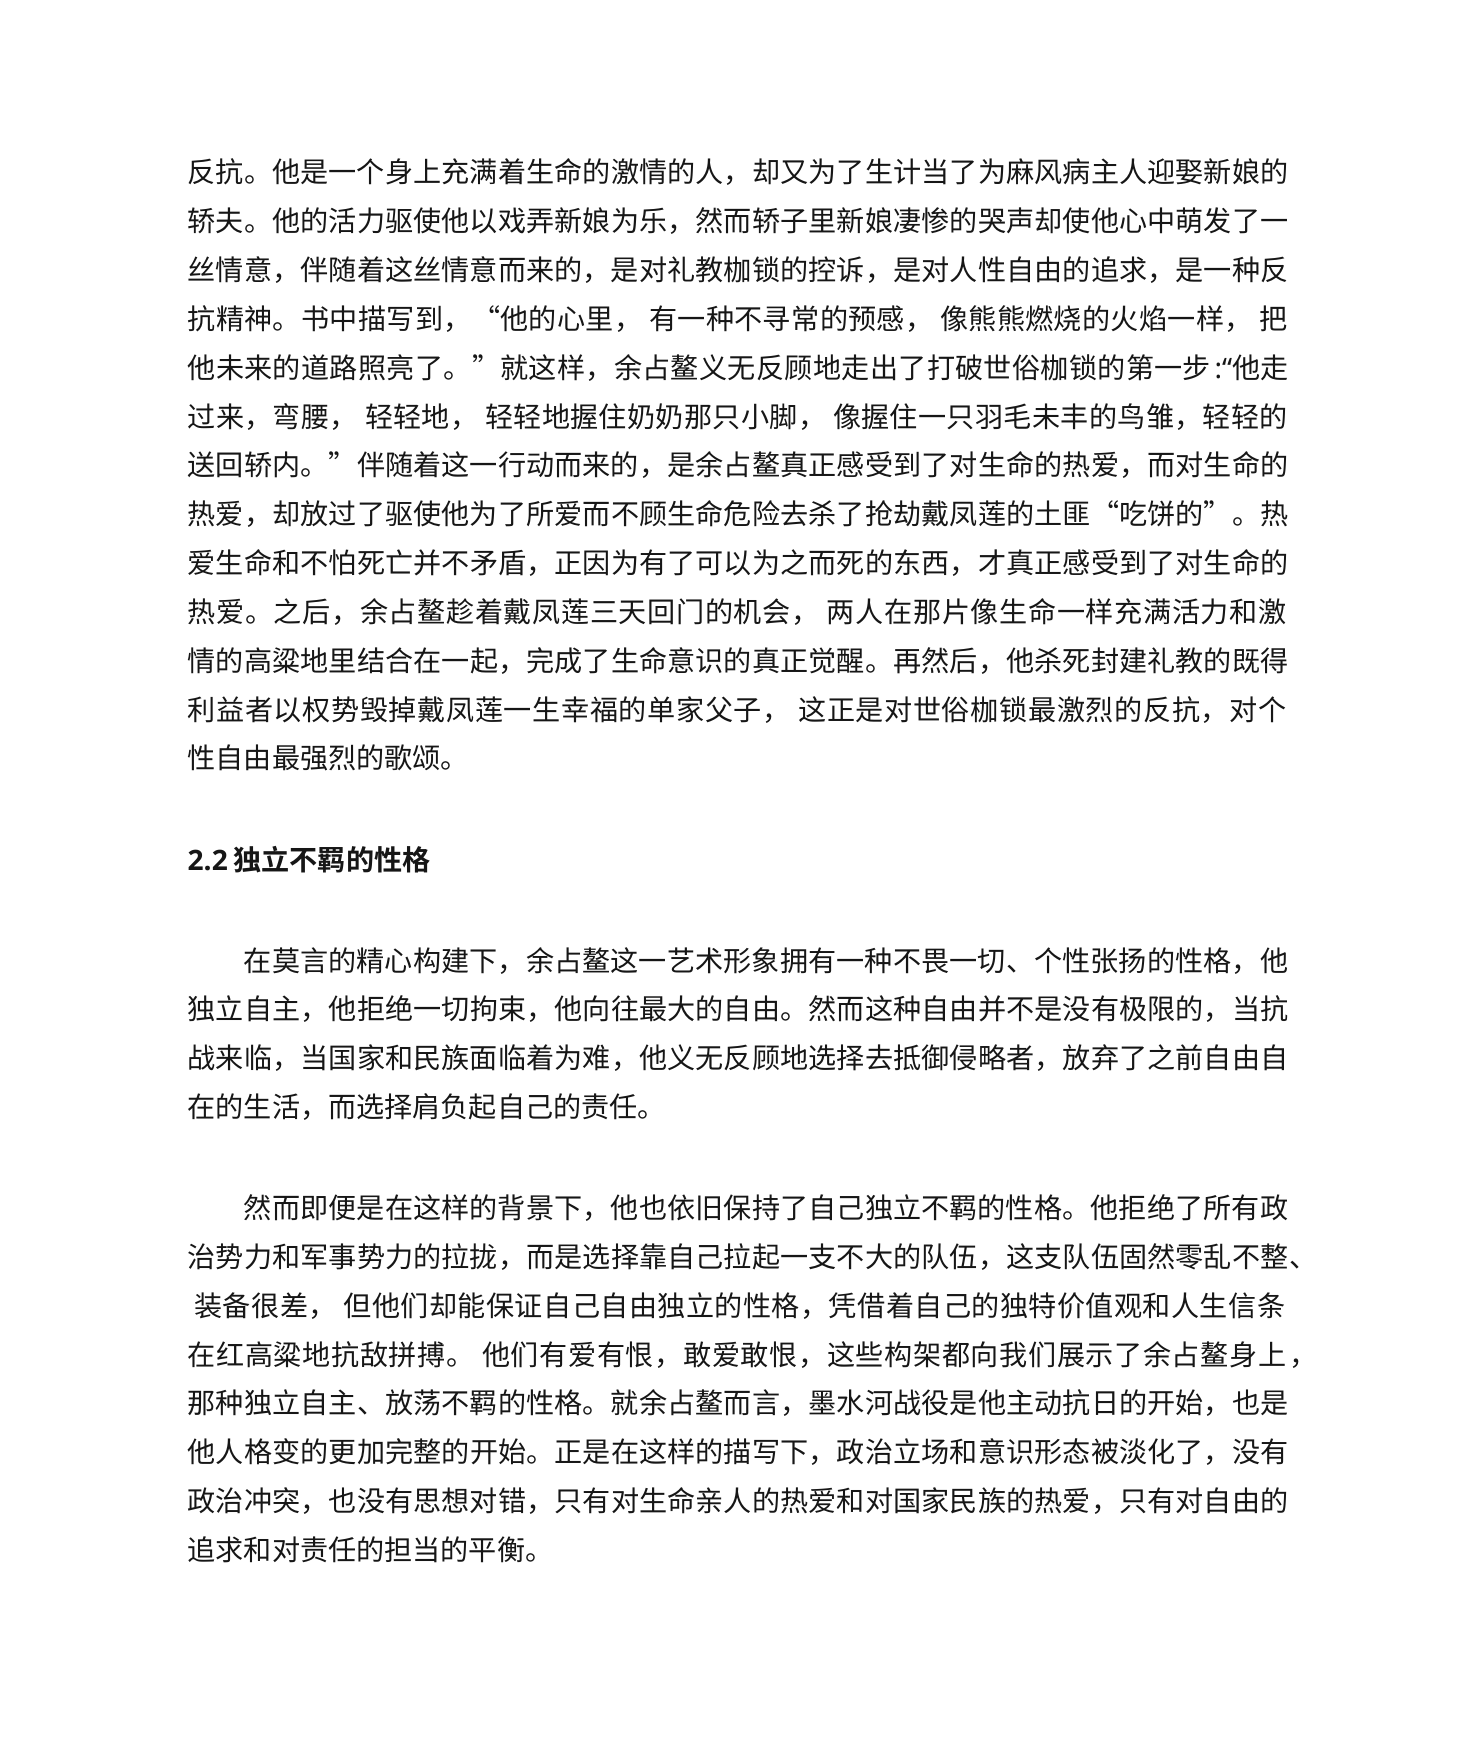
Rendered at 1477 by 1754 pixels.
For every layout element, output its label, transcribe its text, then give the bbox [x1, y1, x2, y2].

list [187, 150, 1289, 777]
list 然而即便是在这样的背景下，他也依旧保持了自己独立不羁的性格。他拒绝了所有政治势力和军事势力的拉拢，而是选择靠自己拉起一支不大的队伍，这支队伍固然零乱不整、 装备很差， 但他们却能保证自己自由独立的性格，凭借着自己的独特价值观和人生信条在红高粱地抗敌拼搏。 他们有爱有恨，敢爱敢恨，这些构架都向我们展示了余占鳌身上，那种独立自主、放荡不羁的性格。就余占鳌而言，墨水河战役是他主动抗日的开始，也是他人格变的更加完整的开始。正是在这样的描写下，政治立场和意识形态被淡化了，没有政治冲突，也没有思想对错，只有对生命亲人的热爱和对国家民族的热爱，只有对自由的追求和对责任的担当的平衡。 [187, 1186, 1289, 1568]
list 在莫言的精心构建下，余占鳌这一艺术形象拥有一种不畏一切、个性张扬的性格，他独立自主，他拒绝一切拘束，他向往最大的自由。然而这种自由并不是没有极限的，当抗战来临，当国家和民族面临着为难，他义无反顾地选择去抵御侵略者，放弃了之前自由自在的生活，而选择肩负起自己的责任。 [187, 938, 1289, 1126]
subtitle 2.2独立不羁的性格 [187, 837, 1289, 878]
